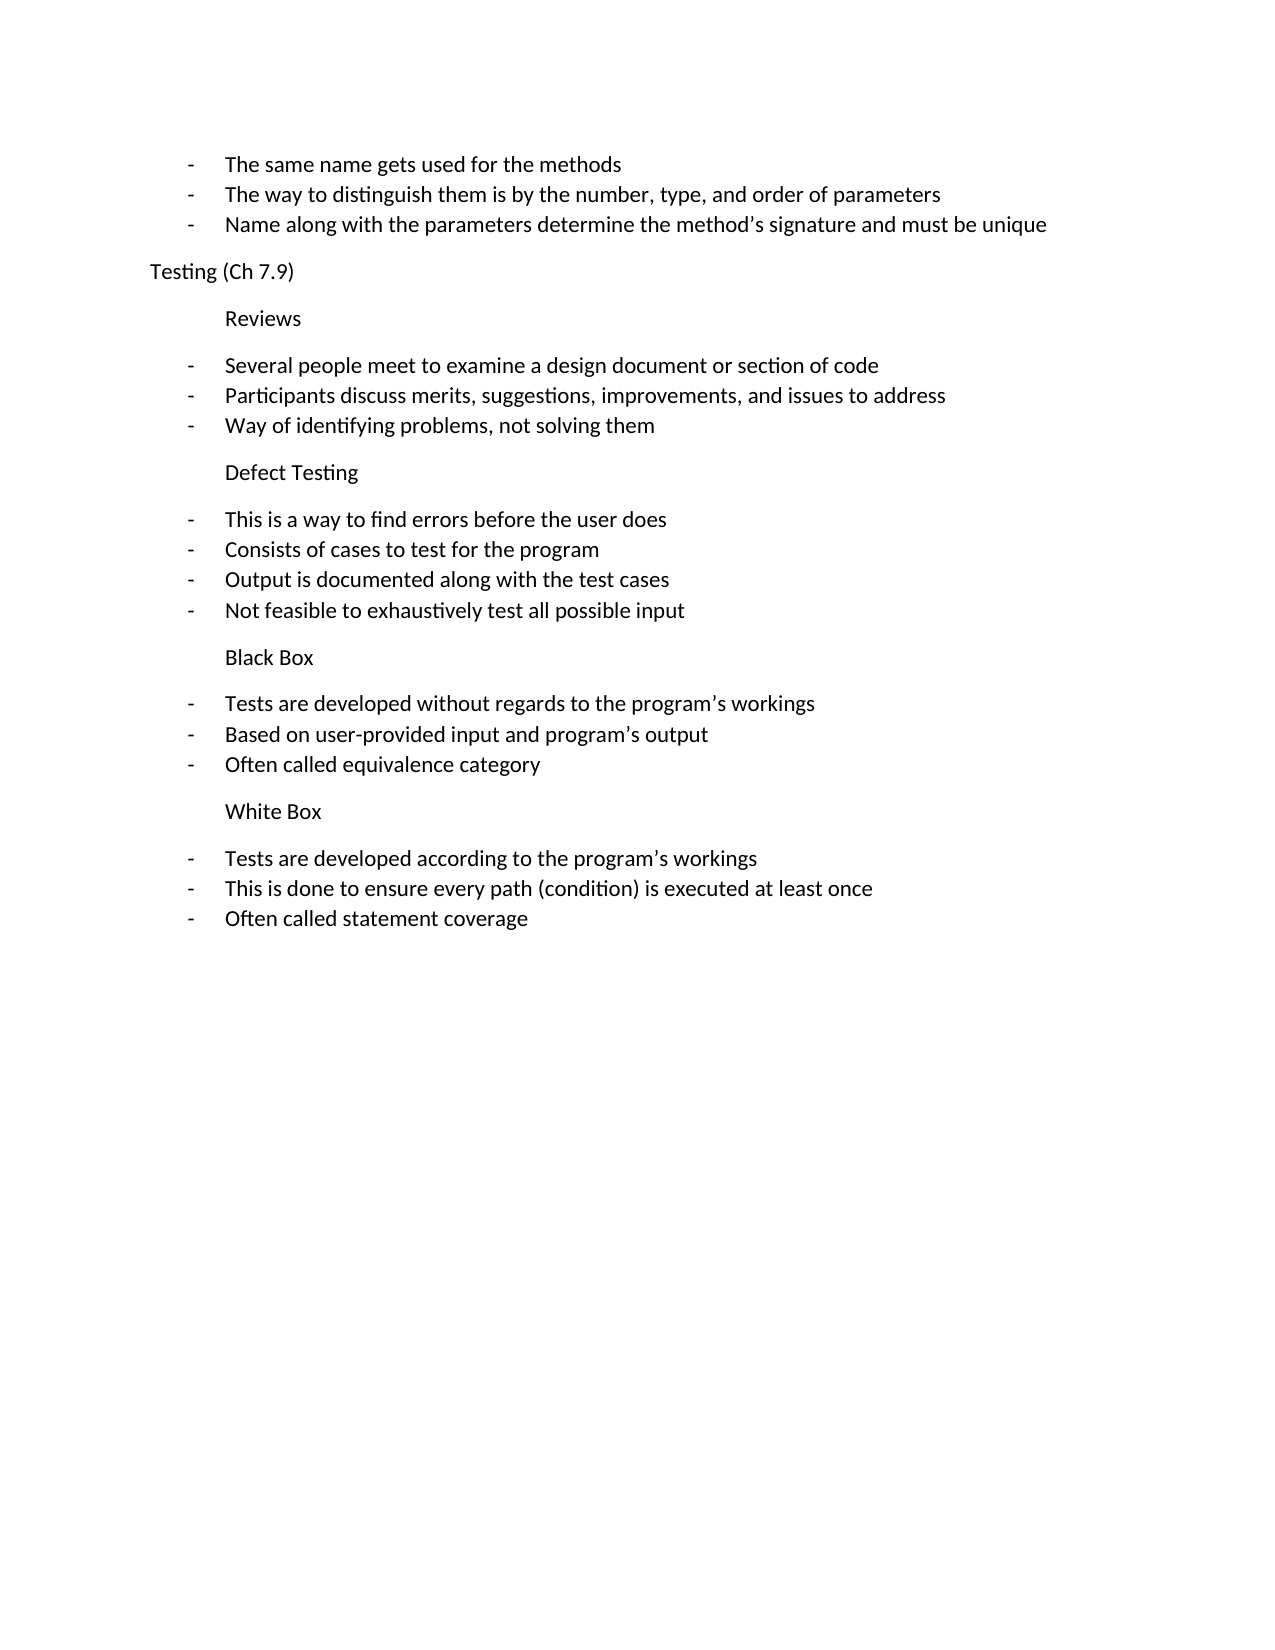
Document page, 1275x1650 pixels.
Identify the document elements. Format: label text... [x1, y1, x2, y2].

list Tests are developed according to the program’s workings [187, 844, 1125, 872]
list Often called statement coverage [187, 904, 1125, 932]
list The same name gets used for the methods [187, 150, 1125, 178]
list Name along with the parameters determine the method’s signature and must be unique [187, 210, 1125, 238]
text White Box [150, 797, 1125, 825]
list Output is documented along with the test cases [187, 566, 1125, 594]
list Based on user-provided input and program’s output [187, 720, 1125, 748]
list The way to distinguish them is by the number, type, and order of parameters [187, 180, 1125, 208]
text Testing (Ch 7.9) [150, 257, 1125, 285]
list Participants discuss merits, suggestions, improvements, and issues to address [187, 381, 1125, 409]
text Black Box [150, 643, 1125, 671]
list Often called equivalence category [187, 750, 1125, 778]
text Reviews [150, 304, 1125, 332]
list Way of identifying problems, not solving them [187, 411, 1125, 439]
list This is a way to find errors before the user does [187, 505, 1125, 533]
list This is done to ensure every path (condition) is executed at least once [187, 874, 1125, 902]
list Not feasible to exhaustively test all possible input [187, 596, 1125, 624]
list Several people meet to examine a design document or section of code [187, 351, 1125, 379]
text Defect Testing [150, 458, 1125, 486]
list Consists of cases to test for the program [187, 535, 1125, 563]
list Tests are developed without regards to the program’s workings [187, 689, 1125, 718]
